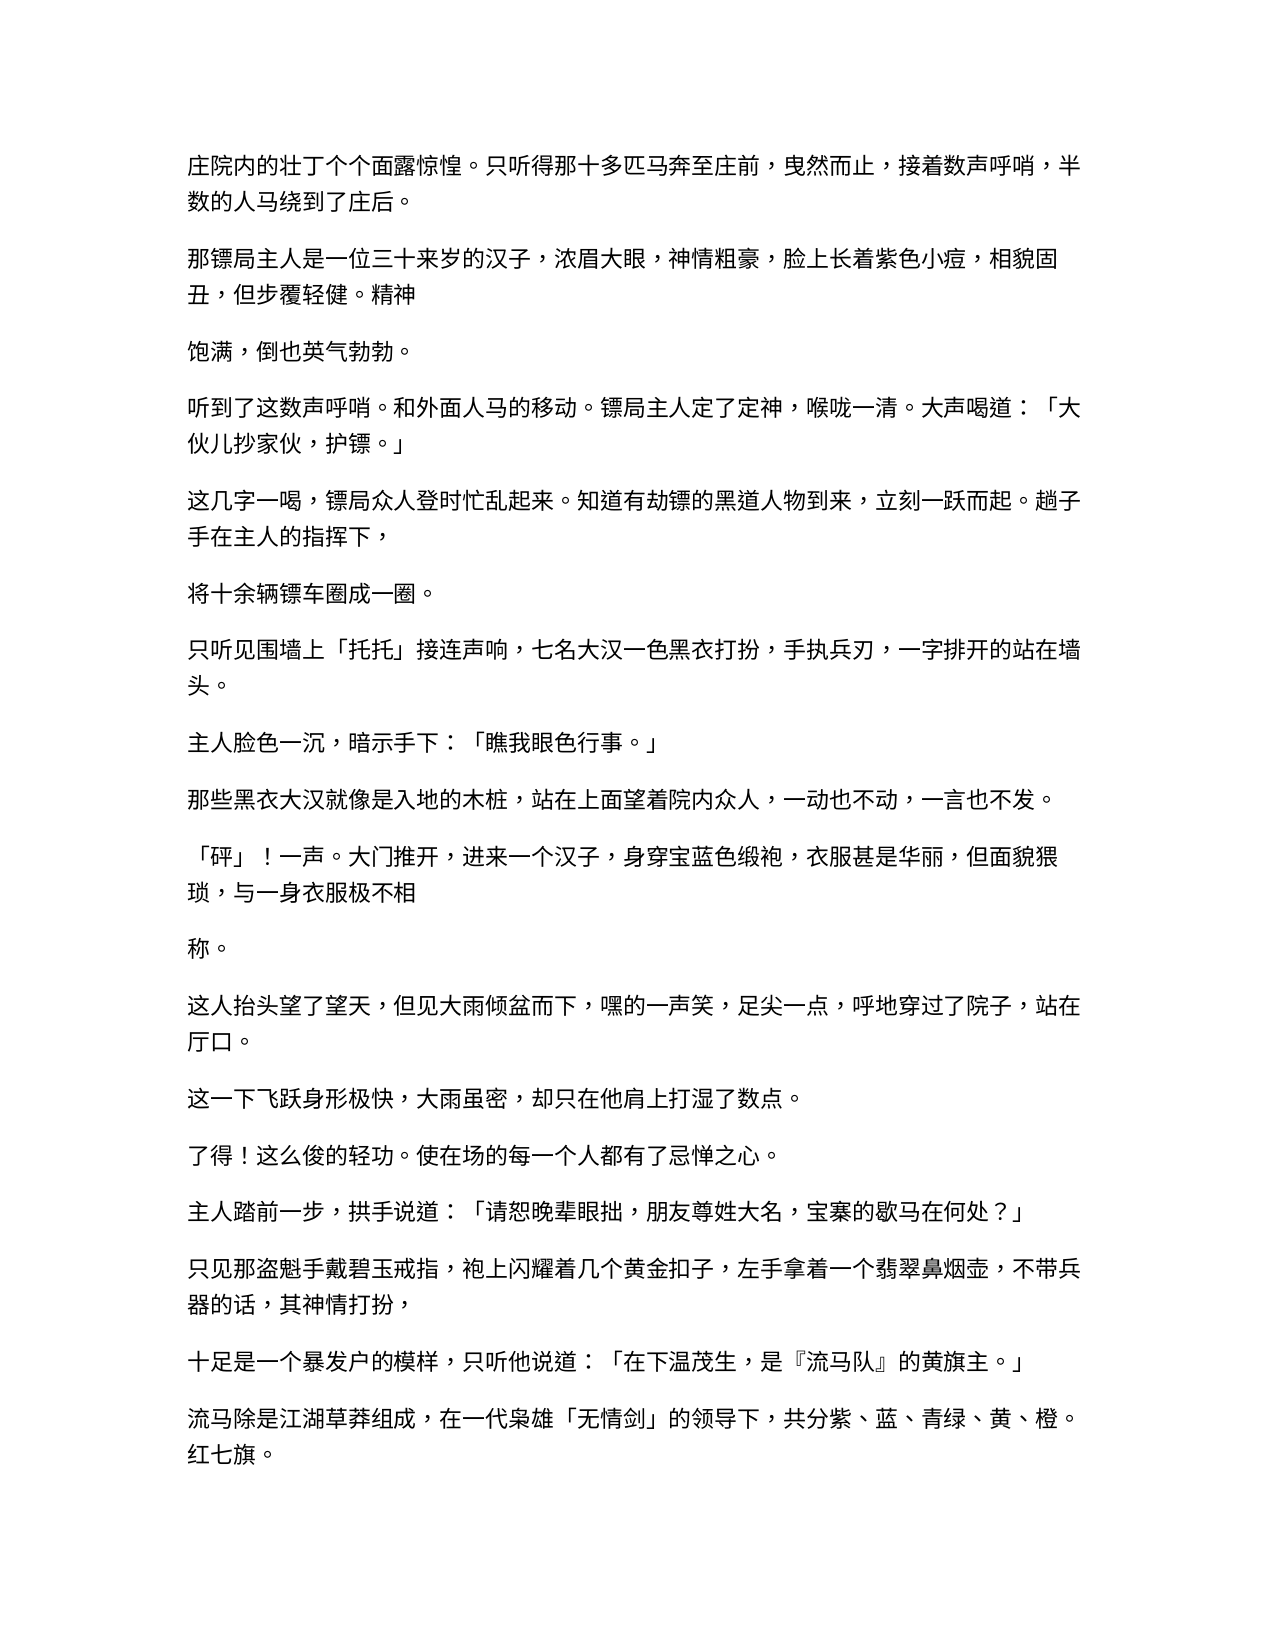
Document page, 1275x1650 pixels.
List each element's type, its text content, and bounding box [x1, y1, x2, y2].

text 只见那盗魁手戴碧玉戒指，袍上闪耀着几个黄金扣子，左手拿着一个翡翠鼻烟壶，不带兵器的话，其神情打扮， [187, 1253, 1087, 1320]
text 流马除是江湖草莽组成，在一代枭雄「无情剑」的领导下，共分紫、蓝、青绿、黄、橙。红七旗。 [187, 1403, 1087, 1470]
text 这几字一喝，镖局众人登时忙乱起来。知道有劫镖的黑道人物到来，立刻一跃而起。趟子手在主人的指挥下， [187, 485, 1087, 552]
text 称。 [187, 933, 1087, 964]
text 十足是一个暴发户的模样，只听他说道：「在下温茂生，是『流马队』的黄旗主。」 [187, 1346, 1087, 1377]
text 这人抬头望了望天，但见大雨倾盆而下，嘿的一声笑，足尖一点，呼地穿过了院子，站在厅口。 [187, 990, 1087, 1057]
text 了得！这么俊的轻功。使在场的每一个人都有了忌惮之心。 [187, 1139, 1087, 1171]
text 「砰」！一声。大门推开，进来一个汉子，身穿宝蓝色缎袍，衣服甚是华丽，但面貌猥琐，与一身衣服极不相 [187, 841, 1087, 908]
text 饱满，倒也英气勃勃。 [187, 335, 1087, 367]
text 那些黑衣大汉就像是入地的木桩，站在上面望着院内众人，一动也不动，一言也不发。 [187, 784, 1087, 815]
text 只听见围墙上「托托」接连声响，七名大汉一色黑衣打扮，手执兵刃，一字排开的站在墙头。 [187, 634, 1087, 702]
text 主人踏前一步，拱手说道：「请恕晚辈眼拙，朋友尊姓大名，宝寨的歇马在何处？」 [187, 1196, 1087, 1228]
text 将十余辆镖车圈成一圈。 [187, 578, 1087, 609]
text 主人脸色一沉，暗示手下：「瞧我眼色行事。」 [187, 727, 1087, 758]
text 这一下飞跃身形极快，大雨虽密，却只在他肩上打湿了数点。 [187, 1083, 1087, 1114]
text 听到了这数声呼哨。和外面人马的移动。镖局主人定了定神，喉咙一清。大声喝道：「大伙儿抄家伙，护镖。」 [187, 392, 1087, 459]
text 庄院内的壮丁个个面露惊惶。只听得那十多匹马奔至庄前，曳然而止，接着数声呼哨，半数的人马绕到了庄后。 [187, 150, 1087, 217]
text 那镖局主人是一位三十来岁的汉子，浓眉大眼，神情粗豪，脸上长着紫色小痘，相貌固丑，但步覆轻健。精神 [187, 243, 1087, 310]
